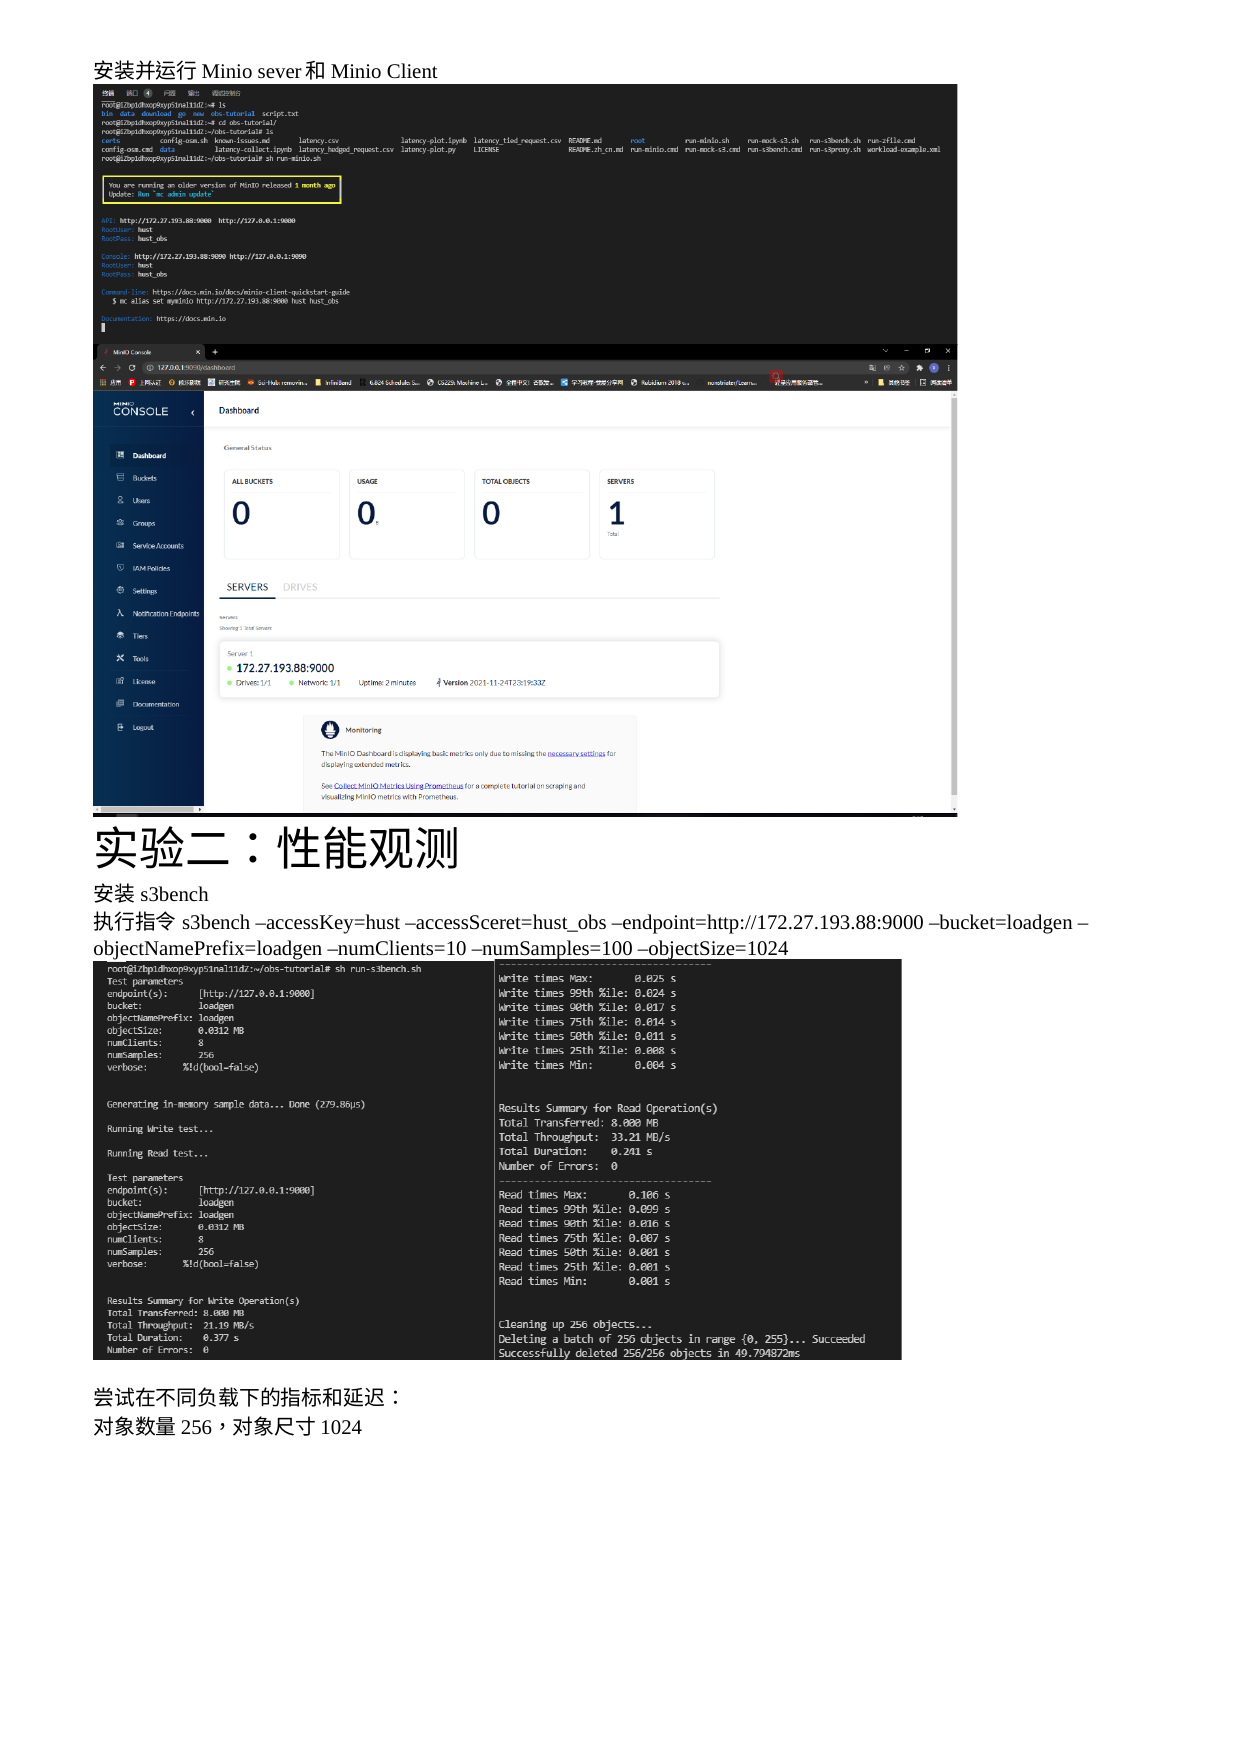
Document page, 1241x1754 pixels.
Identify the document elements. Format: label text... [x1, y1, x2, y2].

text 安装 s3bench [93, 879, 1147, 907]
text 尝试在不同负载下的指标和延迟： [93, 1383, 1147, 1412]
picture [93, 959, 902, 1360]
picture [93, 84, 958, 817]
text 实验二：性能观测 [93, 816, 1147, 879]
text 对象数量256，对象尺寸1024 [93, 1412, 1147, 1440]
text 执行指令 s3bench –accessKey=hust –accessSceret=hust_obs –endpoint=http://172.27.193.88:9000 –bucket=loadgen –objectNamePrefix=loadgen –numClients=10 –numSamples=100 –objectSize=1024 [93, 907, 1147, 960]
text 安装并运行Minio sever和Minio Client [93, 56, 1147, 85]
